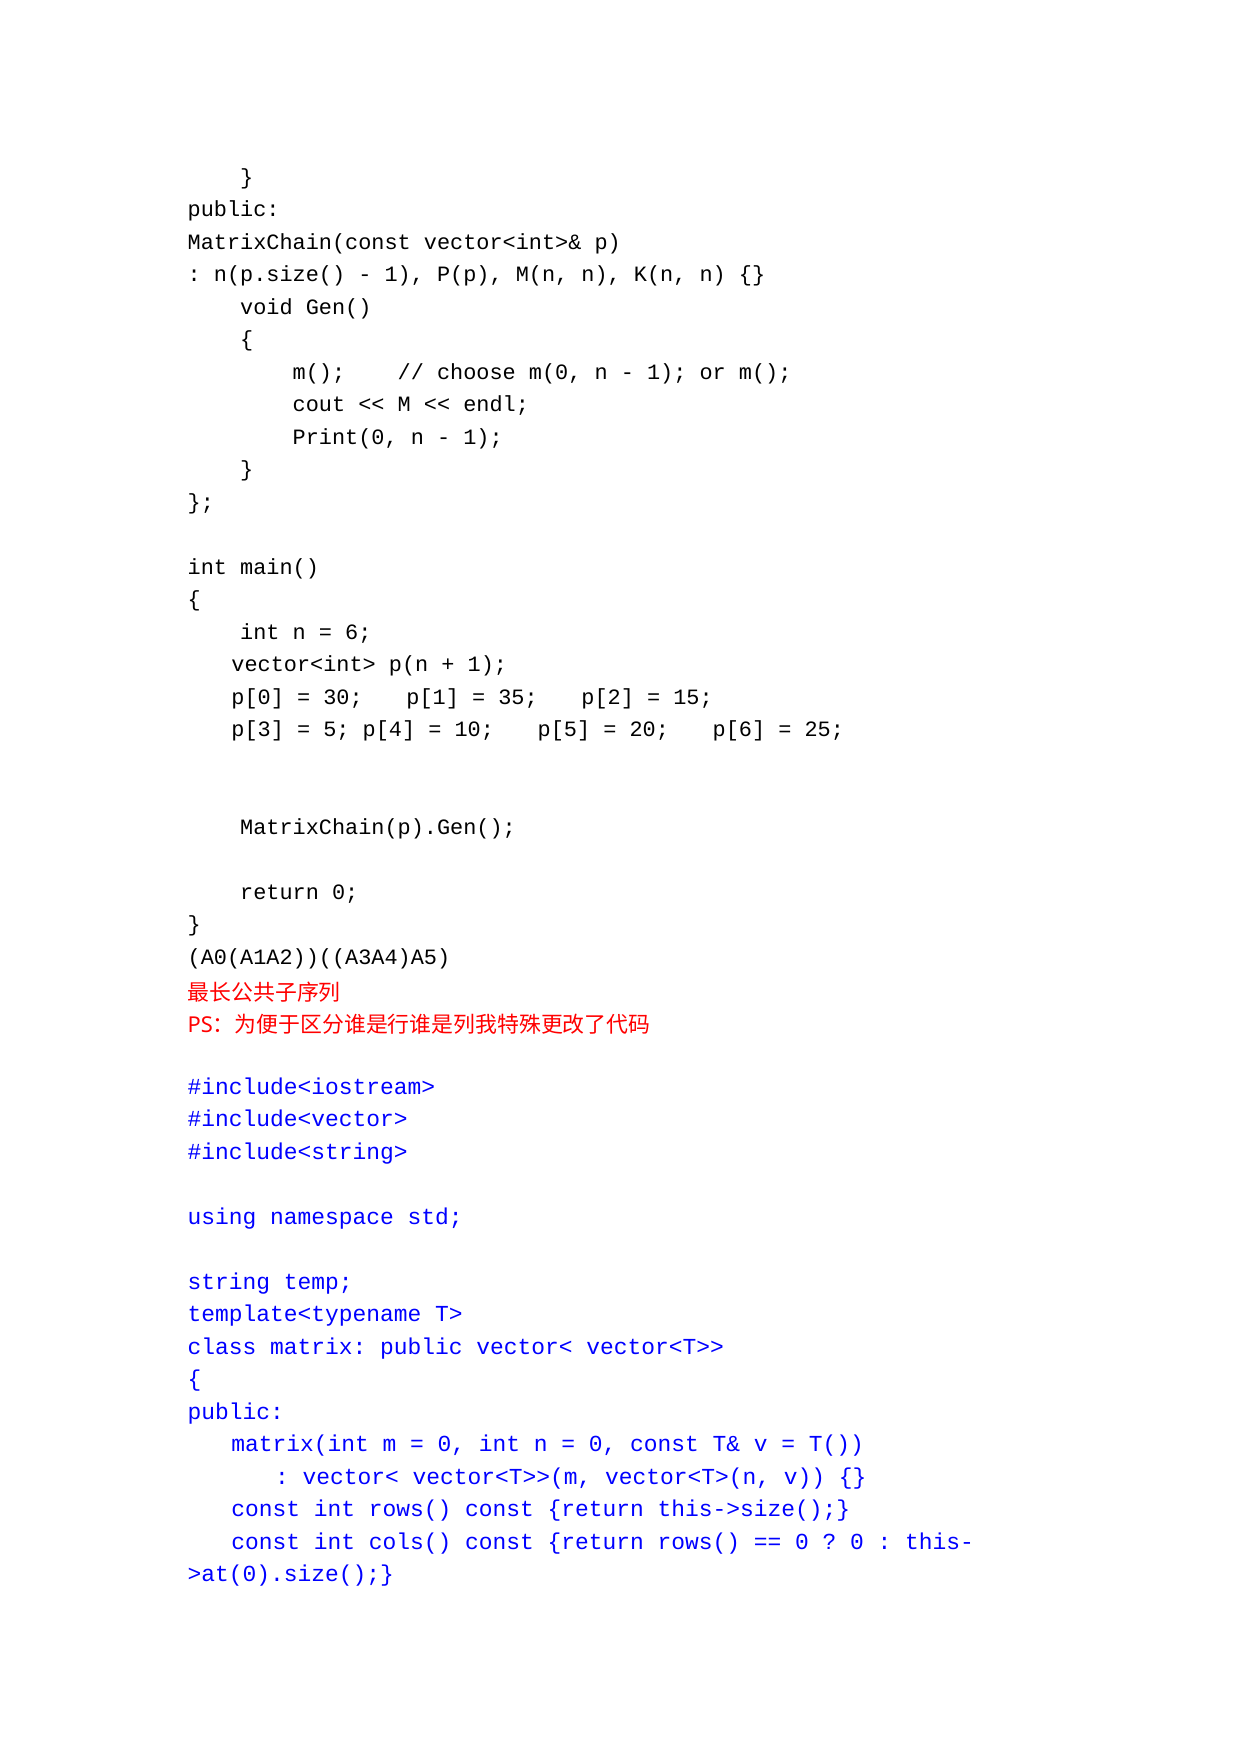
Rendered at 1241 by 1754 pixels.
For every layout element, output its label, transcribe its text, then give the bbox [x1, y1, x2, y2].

text cout << M << endl; [187, 389, 1053, 422]
text const int cols() const {return rows() == 0 ? 0 : this->at(0).size();} [187, 1527, 1053, 1592]
text 最长公共子序列 [187, 974, 1053, 1007]
text int main() [187, 552, 1053, 584]
text } [187, 162, 1053, 194]
text MatrixChain(const vector<int>& p) [187, 227, 1053, 259]
text MatrixChain(p).Gen(); [187, 812, 1053, 844]
text m(); // choose m(0, n - 1); or m(); [187, 357, 1053, 389]
text PS：为便于区分谁是行谁是列我特殊更改了代码 [187, 1007, 1053, 1039]
text public: [187, 1397, 1053, 1429]
text p[0] = 30; p[1] = 35; p[2] = 15; [187, 682, 1053, 714]
text { [187, 1364, 1053, 1397]
text return 0; [187, 877, 1053, 909]
text } [187, 909, 1053, 942]
text #include<string> [187, 1137, 1053, 1169]
text { [187, 324, 1053, 357]
text void Gen() [187, 292, 1053, 324]
text p[3] = 5; p[4] = 10; p[5] = 20; p[6] = 25; [187, 714, 1053, 747]
text { [187, 584, 1053, 617]
text const int rows() const {return this->size();} [187, 1494, 1053, 1527]
text (A0(A1A2))((A3A4)A5) [187, 942, 1053, 974]
text public: [187, 194, 1053, 227]
text : n(p.size() - 1), P(p), M(n, n), K(n, n) {} [187, 259, 1053, 292]
text #include<vector> [187, 1104, 1053, 1137]
text vector<int> p(n + 1); [187, 649, 1053, 682]
text template<typename T> [187, 1299, 1053, 1332]
text class matrix: public vector< vector<T>> [187, 1332, 1053, 1364]
text Print(0, n - 1); [187, 422, 1053, 454]
text }; [187, 487, 1053, 519]
text matrix(int m = 0, int n = 0, const T& v = T()) [187, 1429, 1053, 1462]
text string temp; [187, 1267, 1053, 1299]
text : vector< vector<T>>(m, vector<T>(n, v)) {} [187, 1462, 1053, 1494]
text } [187, 454, 1053, 487]
text int n = 6; [187, 617, 1053, 649]
text using namespace std; [187, 1202, 1053, 1234]
text #include<iostream> [187, 1072, 1053, 1104]
